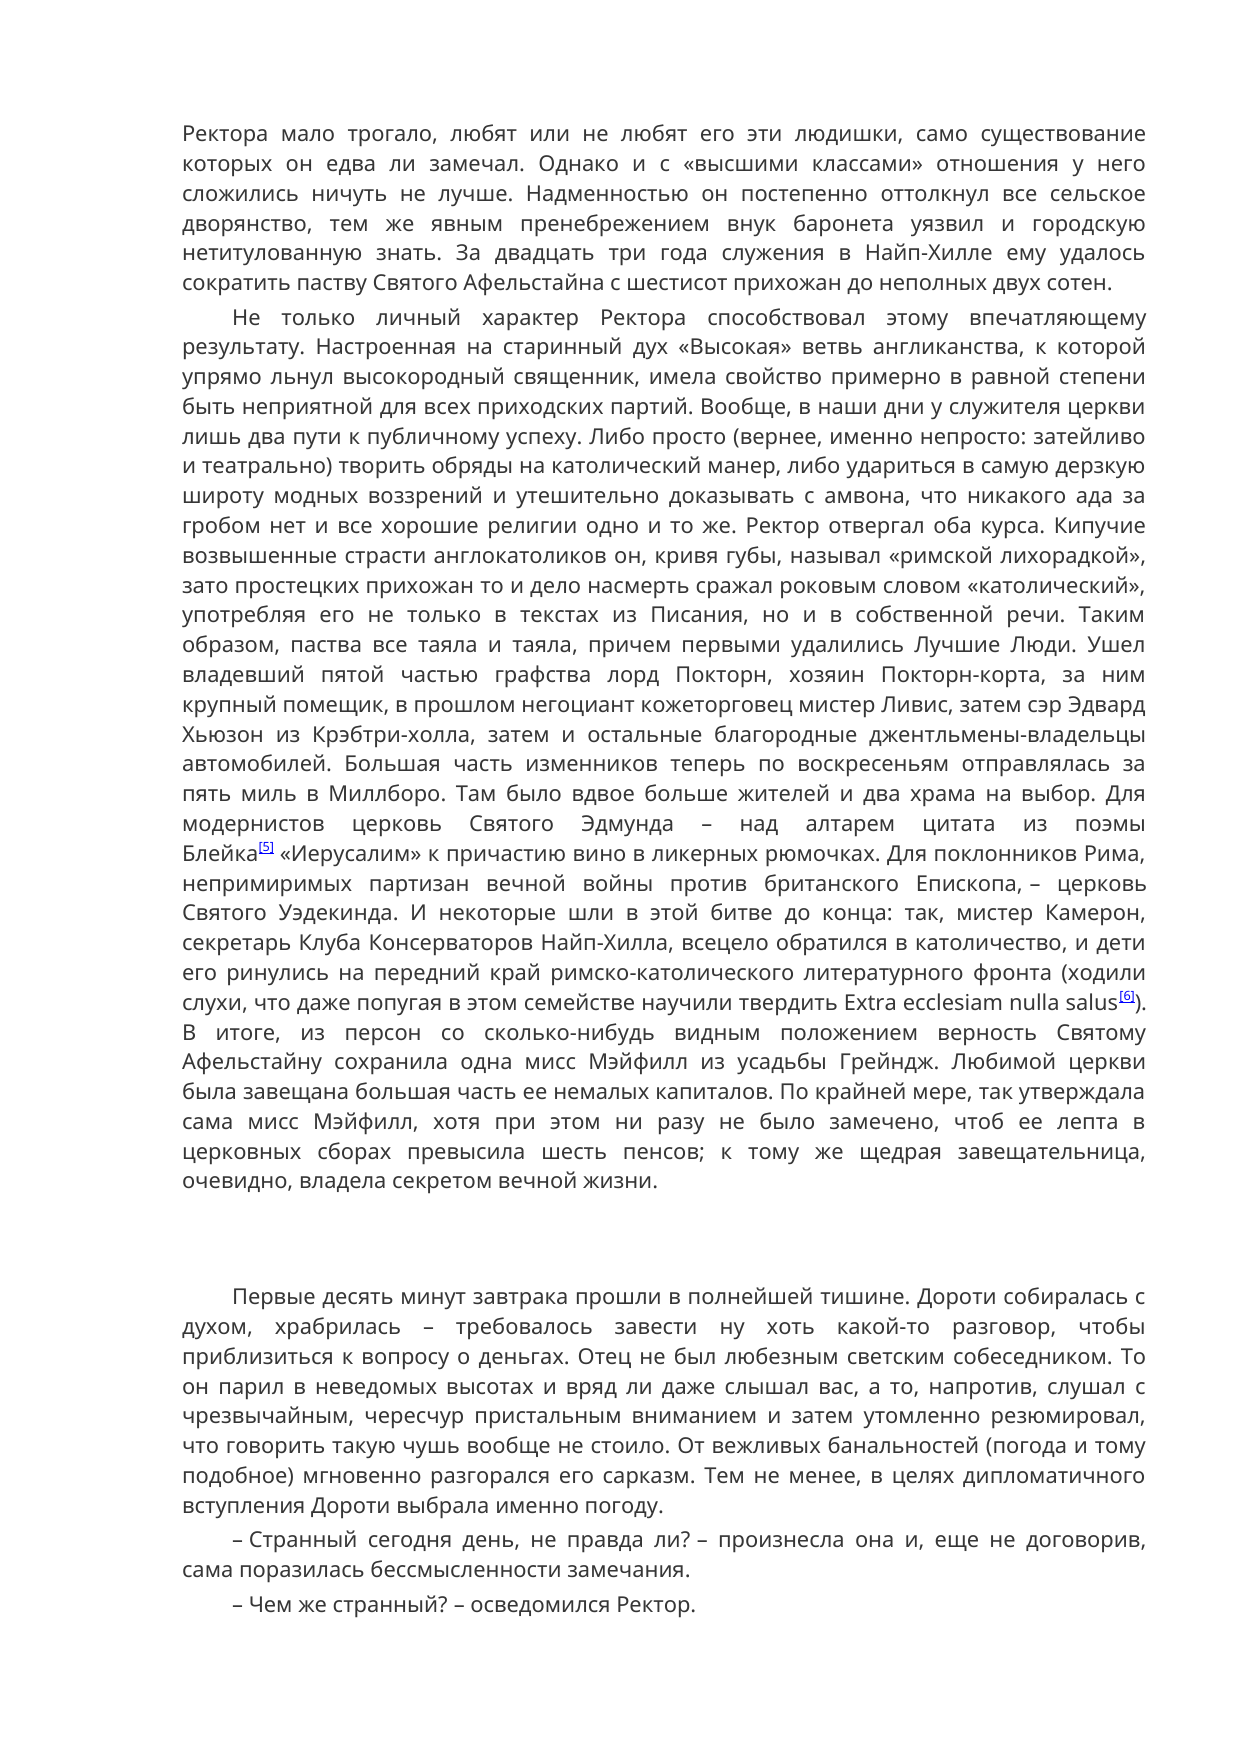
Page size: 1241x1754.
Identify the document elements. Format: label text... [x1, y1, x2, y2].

text – Чем же странный? – осведомился Ректор. [182, 1589, 1147, 1618]
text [182, 118, 1147, 297]
text – Странный сегодня день, не правда ли? – произнесла она и, еще не договорив, сама поразилась бессмысленности замечания. [182, 1524, 1147, 1584]
text Не только личный характер Ректора способствовал этому впечатляющему результату. Настроенная на старинный дух «Высокая» ветвь англиканства, к которой упрямо льнул высокородный священник, имела свойство примерно в равной степени быть неприятной для всех приходских партий. Вообще, в наши дни у служителя церкви лишь два пути к публичному успеху. Либо просто (вернее, именно непросто: затейливо и театрально) творить обряды на католический манер, либо удариться в самую дерзкую широту модных воззрений и утешительно доказывать с амвона, что никакого ада за гробом нет и все хорошие религии одно и то же. Ректор отвергал оба курса. Кипучие возвышенные страсти англокатоликов он, кривя губы, называл «римской лихорадкой», зато простецких прихожан то и дело насмерть сражал роковым словом «католический», употребляя его не только в текстах из Писания, но и в собственной речи. Таким образом, паства все таяла и таяла, причем первыми удалились Лучшие Люди. Ушел владевший пятой частью графства лорд Покторн, хозяин Покторн-корта, за ним крупный помещик, в прошлом негоциант кожеторговец мистер Ливис, затем сэр Эдвард Хьюзон из Крэбтри-холла, затем и остальные благородные джентльмены-владельцы автомобилей. Большая часть изменников теперь по воскресеньям отправлялась за пять миль в Миллборо. Там было вдвое больше жителей и два храма на выбор. Для модернистов церковь Святого Эдмунда – над алтарем цитата из поэмы Блейка[5] «Иерусалим» к причастию вино в ликерных рюмочках. Для поклонников Рима, непримиримых партизан вечной войны против британского Епископа, – церковь Святого Уэдекинда. И некоторые шли в этой битве до конца: так, мистер Камерон, секретарь Клуба Консерваторов Найп-Хилла, всецело обратился в католичество, и дети его ринулись на передний край римско-католического литературного фронта (ходили слухи, что даже попугая в этом семействе научили твердить Extra ecclesiam nulla salus[6]). В итоге, из персон со сколько-нибудь видным положением верность Святому Афельстайну сохранила одна мисс Мэйфилл из усадьбы Грейндж. Любимой церкви была завещана большая часть ее немалых капиталов. По крайней мере, так утверждала сама мисс Мэйфилл, хотя при этом ни разу не было замечено, чтоб ее лепта в церковных сборах превысила шесть пенсов; к тому же щедрая завещательница, очевидно, владела секретом вечной жизни. [182, 302, 1147, 1195]
text Первые десять минут завтрака прошли в полнейшей тишине. Дороти собиралась с духом, храбрилась – требовалось завести ну хоть какой-то разговор, чтобы приблизиться к вопросу о деньгах. Отец не был любезным светским собеседником. То он парил в неведомых высотах и вряд ли даже слышал вас, а то, напротив, слушал с чрезвычайным, чересчур пристальным вниманием и затем утомленно резюмировал, что говорить такую чушь вообще не стоило. От вежливых банальностей (погода и тому подобное) мгновенно разгорался его сарказм. Тем не менее, в целях дипломатичного вступления Дороти выбрала именно погоду. [182, 1281, 1147, 1520]
